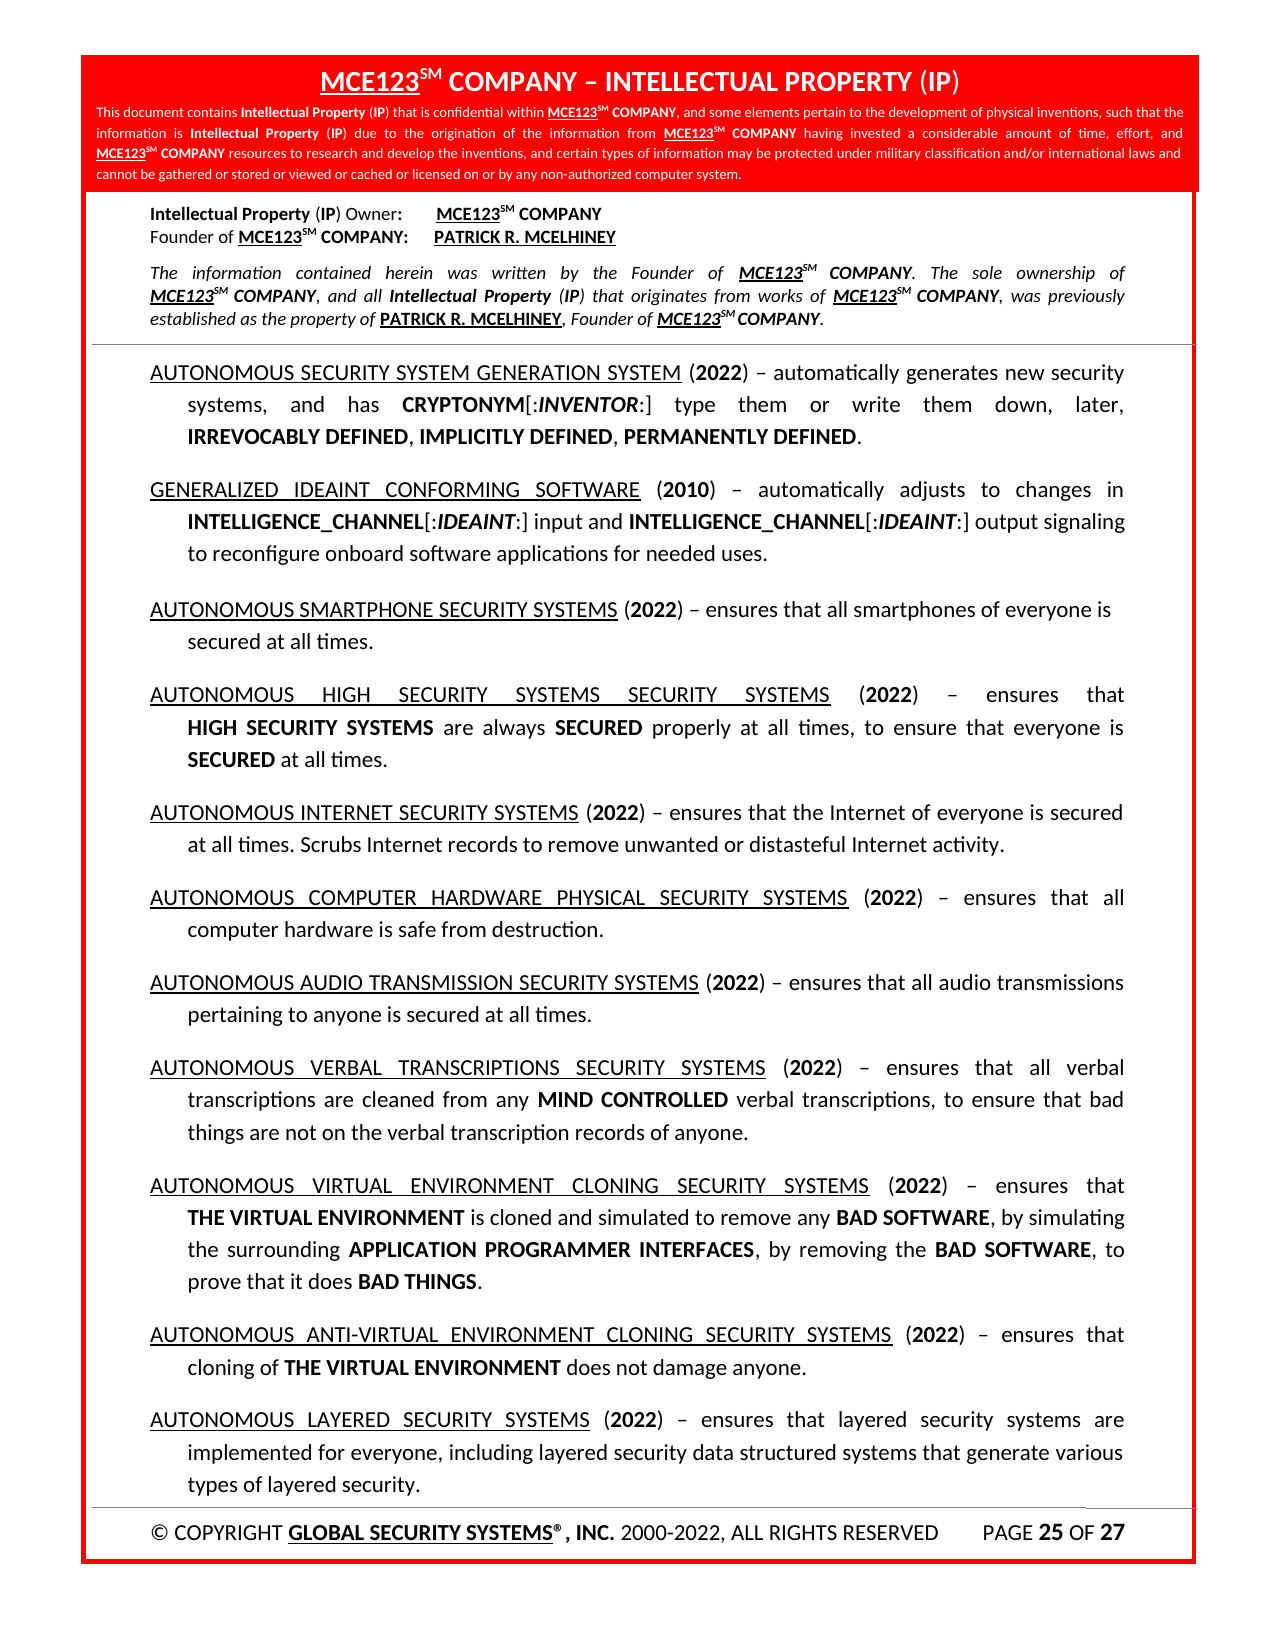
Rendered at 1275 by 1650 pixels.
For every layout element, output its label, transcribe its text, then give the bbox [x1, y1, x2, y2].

text AUTONOMOUS ANTI-VIRTUAL ENVIRONMENT CLONING SECURITY SYSTEMS (2022) – ensures that cloning of THE VIRTUAL ENVIRONMENT does not damage anyone. [150, 1320, 1125, 1381]
text AUTONOMOUS LAYERED SECURITY SYSTEMS (2022) – ensures that layered security systems are implemented for everyone, including layered security data structured systems that generate various types of layered security. [150, 1406, 1125, 1498]
text AUTONOMOUS AUDIO TRANSMISSION SECURITY SYSTEMS (2022) – ensures that all audio transmissions pertaining to anyone is secured at all times. [150, 968, 1125, 1028]
text AUTONOMOUS COMPUTER HARDWARE PHYSICAL SECURITY SYSTEMS (2022) – ensures that all computer hardware is safe from destruction. [150, 883, 1125, 943]
text AUTONOMOUS SMARTPHONE SECURITY SYSTEMS (2022) – ensures that all smartphones of everyone is secured at all times. [150, 595, 1125, 655]
text AUTONOMOUS INTERNET SECURITY SYSTEMS (2022) – ensures that the Internet of everyone is secured at all times. Scrubs Internet records to remove unwanted or distasteful Internet activity. [150, 798, 1125, 858]
text AUTONOMOUS VERBAL TRANSCRIPTIONS SECURITY SYSTEMS (2022) – ensures that all verbal transcriptions are cleaned from any MIND CONTROLLED verbal transcriptions, to ensure that bad things are not on the verbal transcription records of anyone. [150, 1053, 1125, 1146]
text GENERALIZED IDEAINT CONFORMING SOFTWARE (2010) – automatically adjusts to changes in INTELLIGENCE_CHANNEL[:IDEAINT:] input and INTELLIGENCE_CHANNEL[:IDEAINT:] output signaling to reconfigure onboard software applications for needed uses. [150, 475, 1125, 567]
text AUTONOMOUS VIRTUAL ENVIRONMENT CLONING SECURITY SYSTEMS (2022) – ensures that THE VIRTUAL ENVIRONMENT is cloned and simulated to remove any BAD SOFTWARE, by simulating the surrounding APPLICATION PROGRAMMER INTERFACES, by removing the BAD SOFTWARE, to prove that it does BAD THINGS. [150, 1171, 1125, 1295]
text AUTONOMOUS HIGH SECURITY SYSTEMS SECURITY SYSTEMS (2022) – ensures that HIGH SECURITY SYSTEMS are always SECURED properly at all times, to ensure that everyone is SECURED at all times. [150, 680, 1125, 773]
text AUTONOMOUS SECURITY SYSTEM GENERATION SYSTEM (2022) – automatically generates new security systems, and has CRYPTONYM[:INVENTOR:] type them or write them down, later, IRREVOCABLY DEFINED, IMPLICITLY DEFINED, PERMANENTLY DEFINED. [150, 358, 1125, 450]
